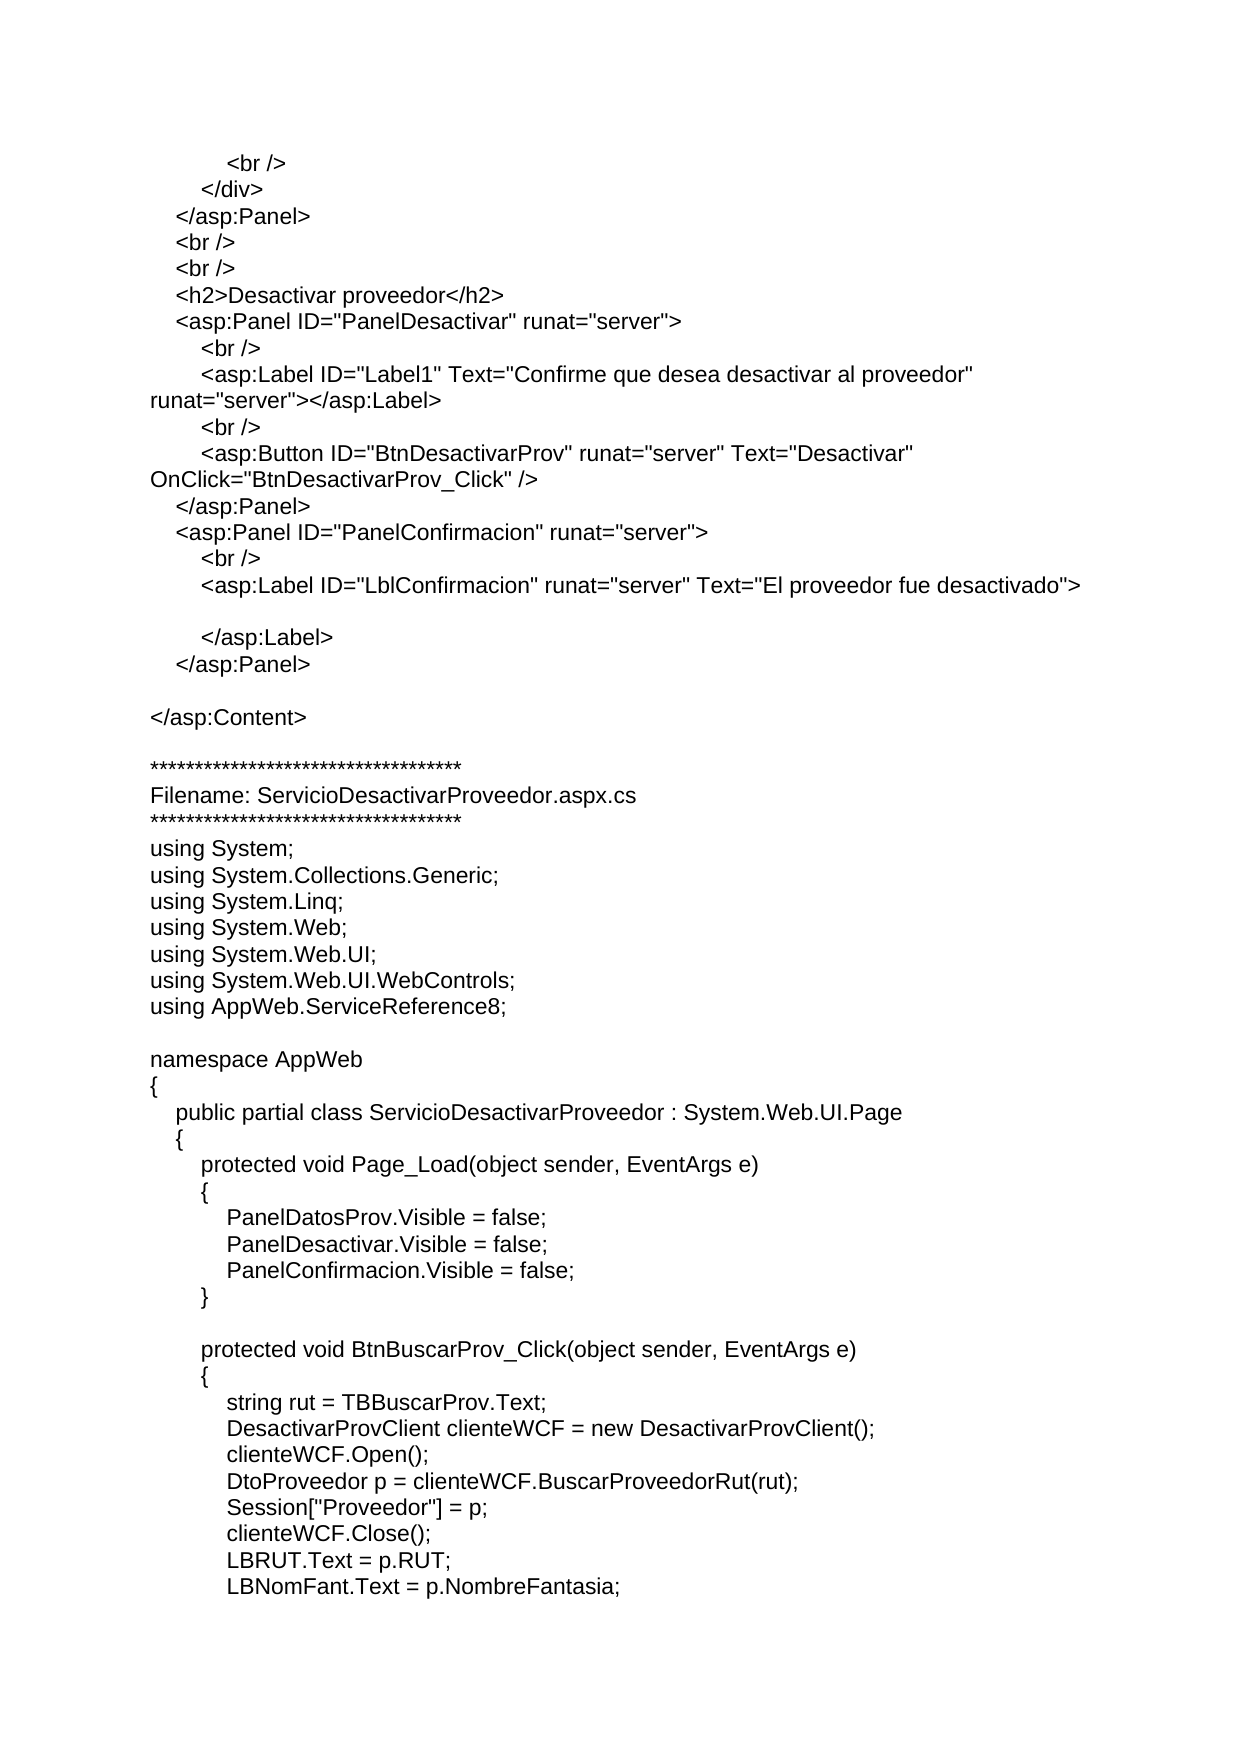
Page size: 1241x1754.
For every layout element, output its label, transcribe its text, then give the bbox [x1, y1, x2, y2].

text <br /> [150, 255, 1090, 282]
text string rut = TBBuscarProv.Text; [150, 1389, 1090, 1415]
text </div> [150, 176, 1090, 203]
text using System; [150, 835, 1090, 862]
text <asp:Button ID="BtnDesactivarProv" runat="server" Text="Desactivar" OnClick="BtnDesactivarProv_Click" /> [150, 440, 1090, 493]
text <h2>Desactivar proveedor</h2> [150, 282, 1090, 308]
text protected void Page_Load(object sender, EventArgs e) [150, 1151, 1090, 1178]
text { [150, 1125, 1090, 1151]
text namespace AppWeb [150, 1046, 1090, 1072]
text <br /> [150, 229, 1090, 255]
text PanelConfirmacion.Visible = false; [150, 1257, 1090, 1283]
text </asp:Content> [150, 703, 1090, 730]
text using System.Linq; [150, 888, 1090, 914]
text *********************************** [150, 756, 1090, 782]
text clienteWCF.Close(); [150, 1520, 1090, 1547]
text <asp:Label ID="Label1" Text="Confirme que desea desactivar al proveedor" runat="server"></asp:Label> [150, 361, 1090, 413]
text <asp:Panel ID="PanelConfirmacion" runat="server"> [150, 519, 1090, 545]
text using AppWeb.ServiceReference8; [150, 993, 1090, 1020]
text </asp:Panel> [150, 493, 1090, 519]
text clienteWCF.Open(); [150, 1441, 1090, 1468]
text LBRUT.Text = p.RUT; [150, 1547, 1090, 1573]
text </asp:Label> [150, 624, 1090, 651]
text PanelDatosProv.Visible = false; [150, 1204, 1090, 1231]
text </asp:Panel> [150, 651, 1090, 677]
text using System.Web; [150, 914, 1090, 941]
text { [150, 1362, 1090, 1389]
text } [150, 1283, 1090, 1309]
text DtoProveedor p = clienteWCF.BuscarProveedorRut(rut); [150, 1468, 1090, 1494]
text *********************************** [150, 809, 1090, 835]
text using System.Web.UI.WebControls; [150, 967, 1090, 993]
text <br /> [150, 334, 1090, 361]
text using System.Collections.Generic; [150, 862, 1090, 888]
text <br /> [150, 545, 1090, 572]
text { [150, 1178, 1090, 1204]
text Session["Proveedor"] = p; [150, 1494, 1090, 1520]
text using System.Web.UI; [150, 941, 1090, 967]
text public partial class ServicioDesactivarProveedor : System.Web.UI.Page [150, 1099, 1090, 1125]
text <asp:Label ID="LblConfirmacion" runat="server" Text="El proveedor fue desactivado"> [150, 572, 1090, 598]
text <br /> [150, 150, 1090, 176]
text LBNomFant.Text = p.NombreFantasia; [150, 1573, 1090, 1599]
text protected void BtnBuscarProv_Click(object sender, EventArgs e) [150, 1336, 1090, 1362]
text <br /> [150, 413, 1090, 440]
text </asp:Panel> [150, 203, 1090, 229]
text Filename: ServicioDesactivarProveedor.aspx.cs [150, 782, 1090, 809]
text { [150, 1072, 1090, 1099]
text <asp:Panel ID="PanelDesactivar" runat="server"> [150, 308, 1090, 334]
text DesactivarProvClient clienteWCF = new DesactivarProvClient(); [150, 1415, 1090, 1441]
text PanelDesactivar.Visible = false; [150, 1231, 1090, 1257]
